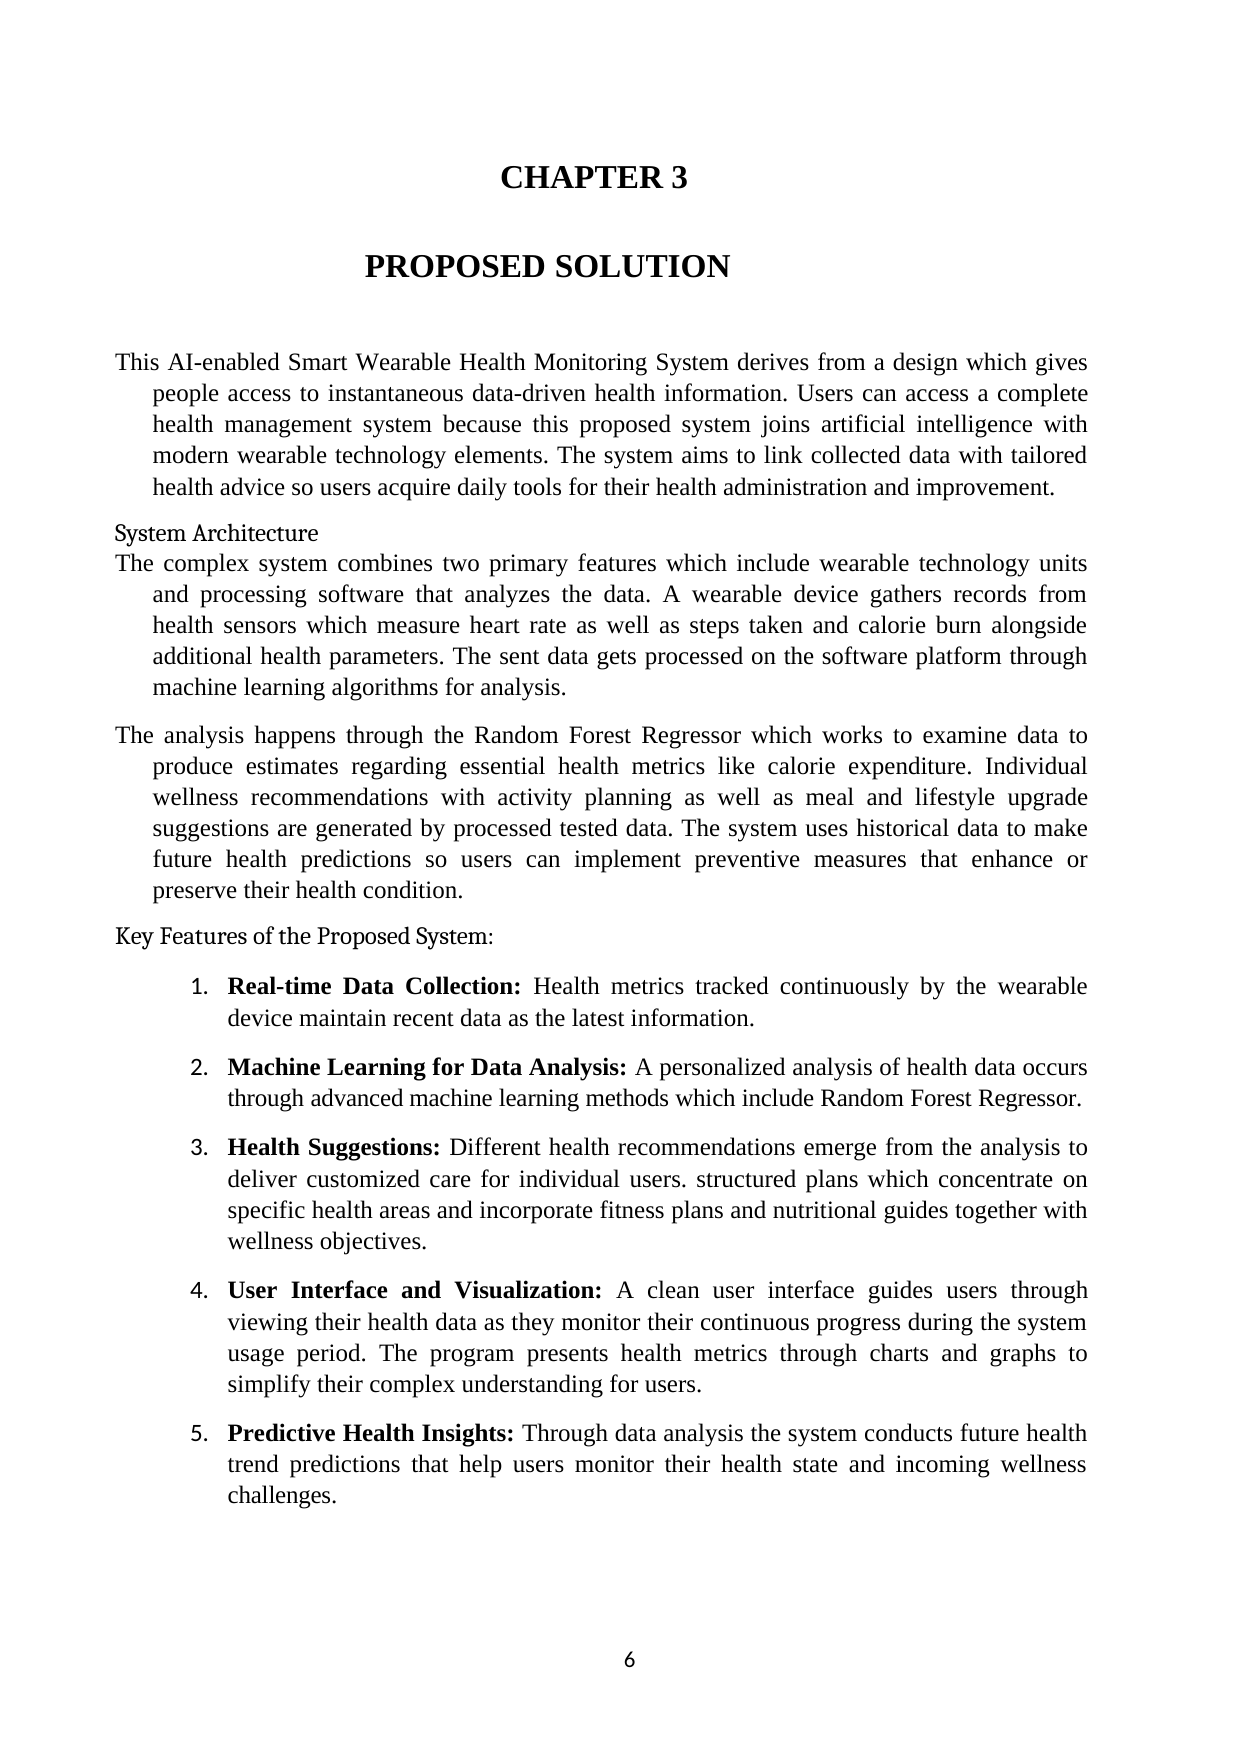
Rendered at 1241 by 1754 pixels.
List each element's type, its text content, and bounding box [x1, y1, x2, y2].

subtitle Key Features of the Proposed System: [115, 922, 1090, 951]
text The complex system combines two primary features which include wearable technology units and processing software that analyzes the data. A wearable device gathers records from health sensors which measure heart rate as well as steps taken and calorie burn alongside additional health parameters. The sent data gets processed on the software platform through machine learning algorithms for analysis. [115, 548, 1088, 701]
list Predictive Health Insights: Through data analysis the system conducts future health trend predictions that help users monitor their health state and incoming wellness challenges. [190, 1417, 1088, 1509]
list Real-time Data Collection: Health metrics tracked continuously by the wearable device maintain recent data as the latest information. [190, 971, 1088, 1032]
list User Interface and Visualization: A clean user interface guides users through viewing their health data as they monitor their continuous progress during the system usage period. The program presents health metrics through charts and graphs to simplify their complex understanding for users. [190, 1274, 1088, 1398]
list Health Suggestions: Different health recommendations emerge from the analysis to deliver customized care for individual users. structured plans which concentrate on specific health areas and incorporate fitness plans and nutritional guides together with wellness objectives. [190, 1131, 1088, 1255]
list Machine Learning for Data Analysis: A personalized analysis of health data occurs through advanced machine learning methods which include Random Forest Regressor. [190, 1051, 1088, 1112]
subtitle CHAPTER 3 [375, 158, 749, 196]
subtitle PROPOSED SOLUTION [337, 246, 749, 284]
subtitle System Architecture [115, 519, 1090, 548]
text The analysis happens through the Random Forest Regressor which works to examine data to produce estimates regarding essential health metrics like calorie expenditure. Individual wellness recommendations with activity planning as well as meal and lifestyle upgrade suggestions are generated by processed tested data. The system uses historical data to make future health predictions so users can implement preventive measures that enhance or preserve their health condition. [115, 720, 1089, 904]
text This AI-enabled Smart Wearable Health Monitoring System derives from a design which gives people access to instantaneous data-driven health information. Users can access a complete health management system because this proposed system joins artificial intelligence with modern wearable technology elements. The system aims to link collected data with tailored health advice so users acquire daily tools for their health administration and improvement. [115, 347, 1088, 500]
